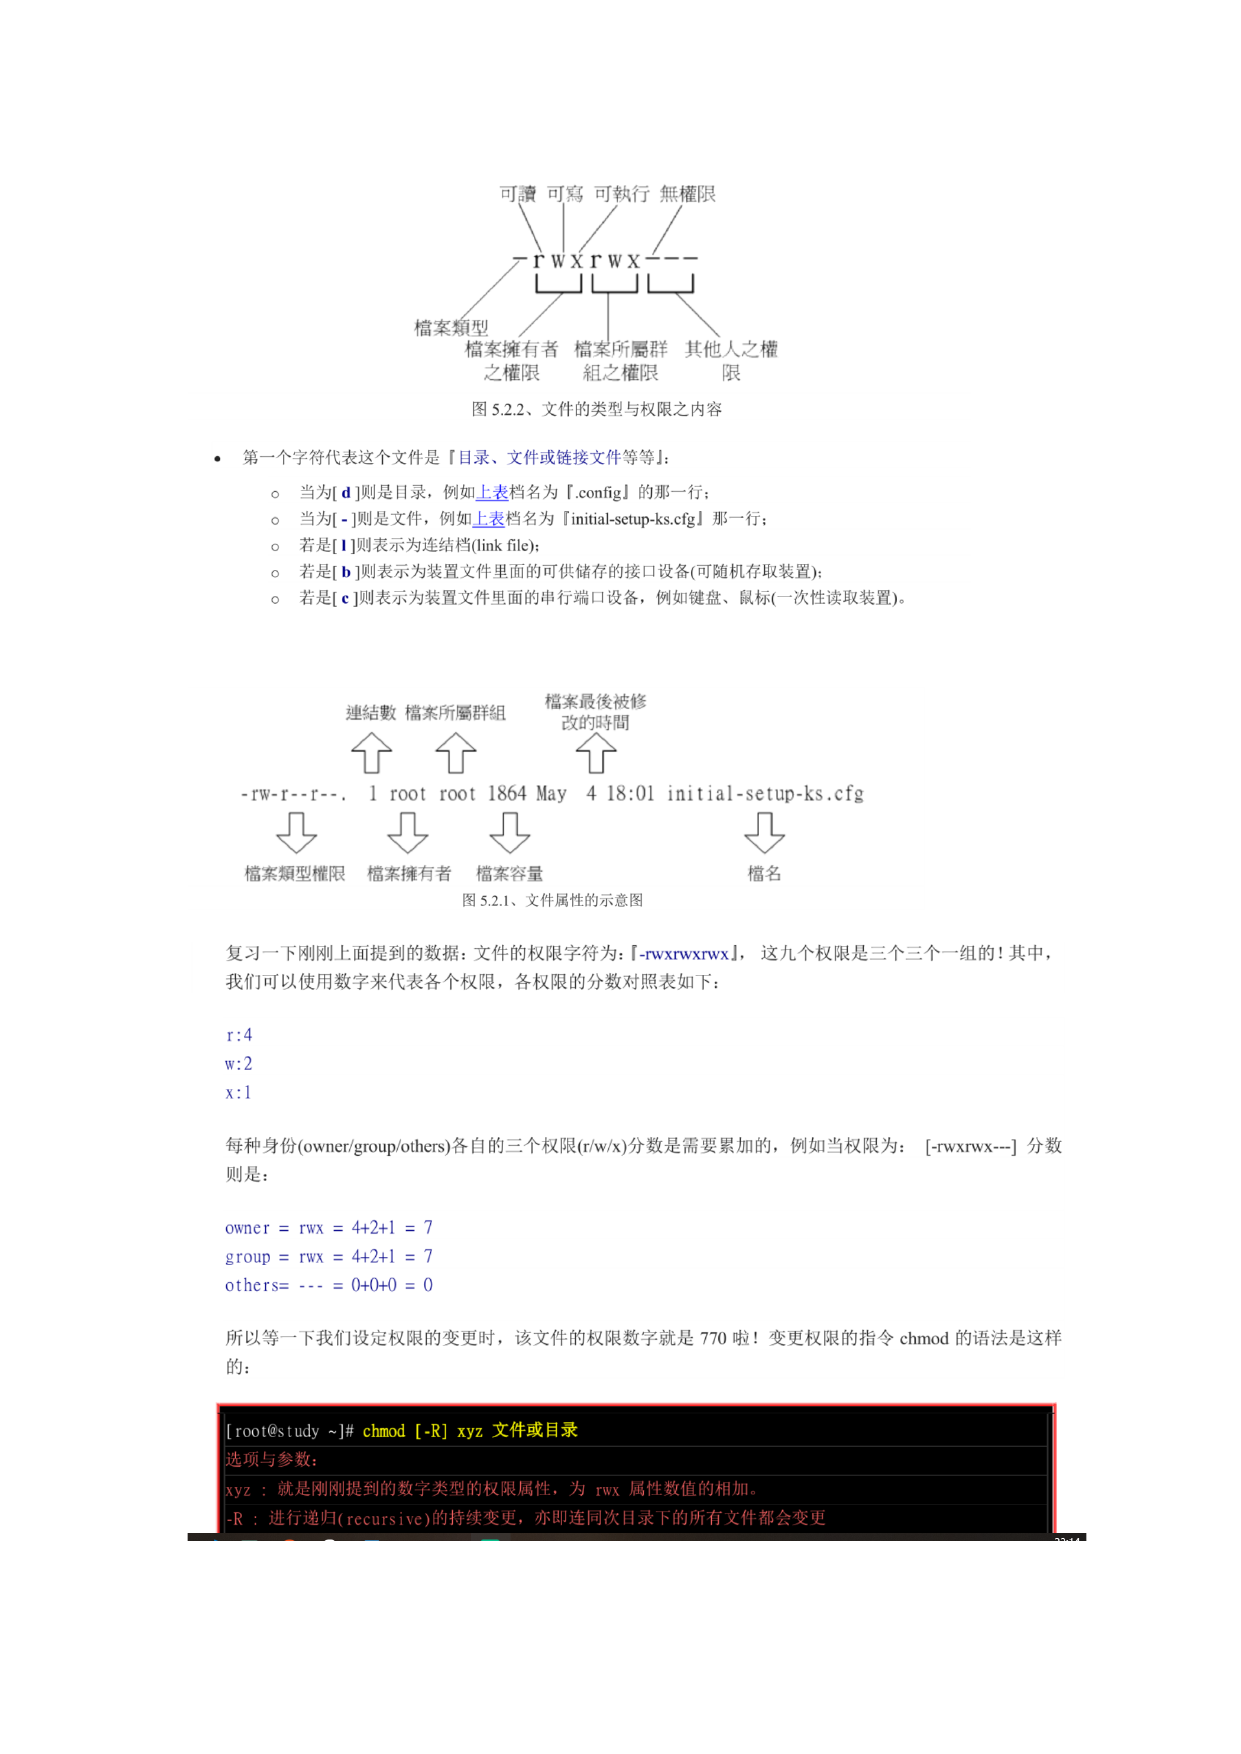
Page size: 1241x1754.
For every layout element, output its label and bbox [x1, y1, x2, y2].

picture [187, 649, 925, 921]
picture [187, 942, 1087, 1541]
picture [187, 162, 972, 648]
